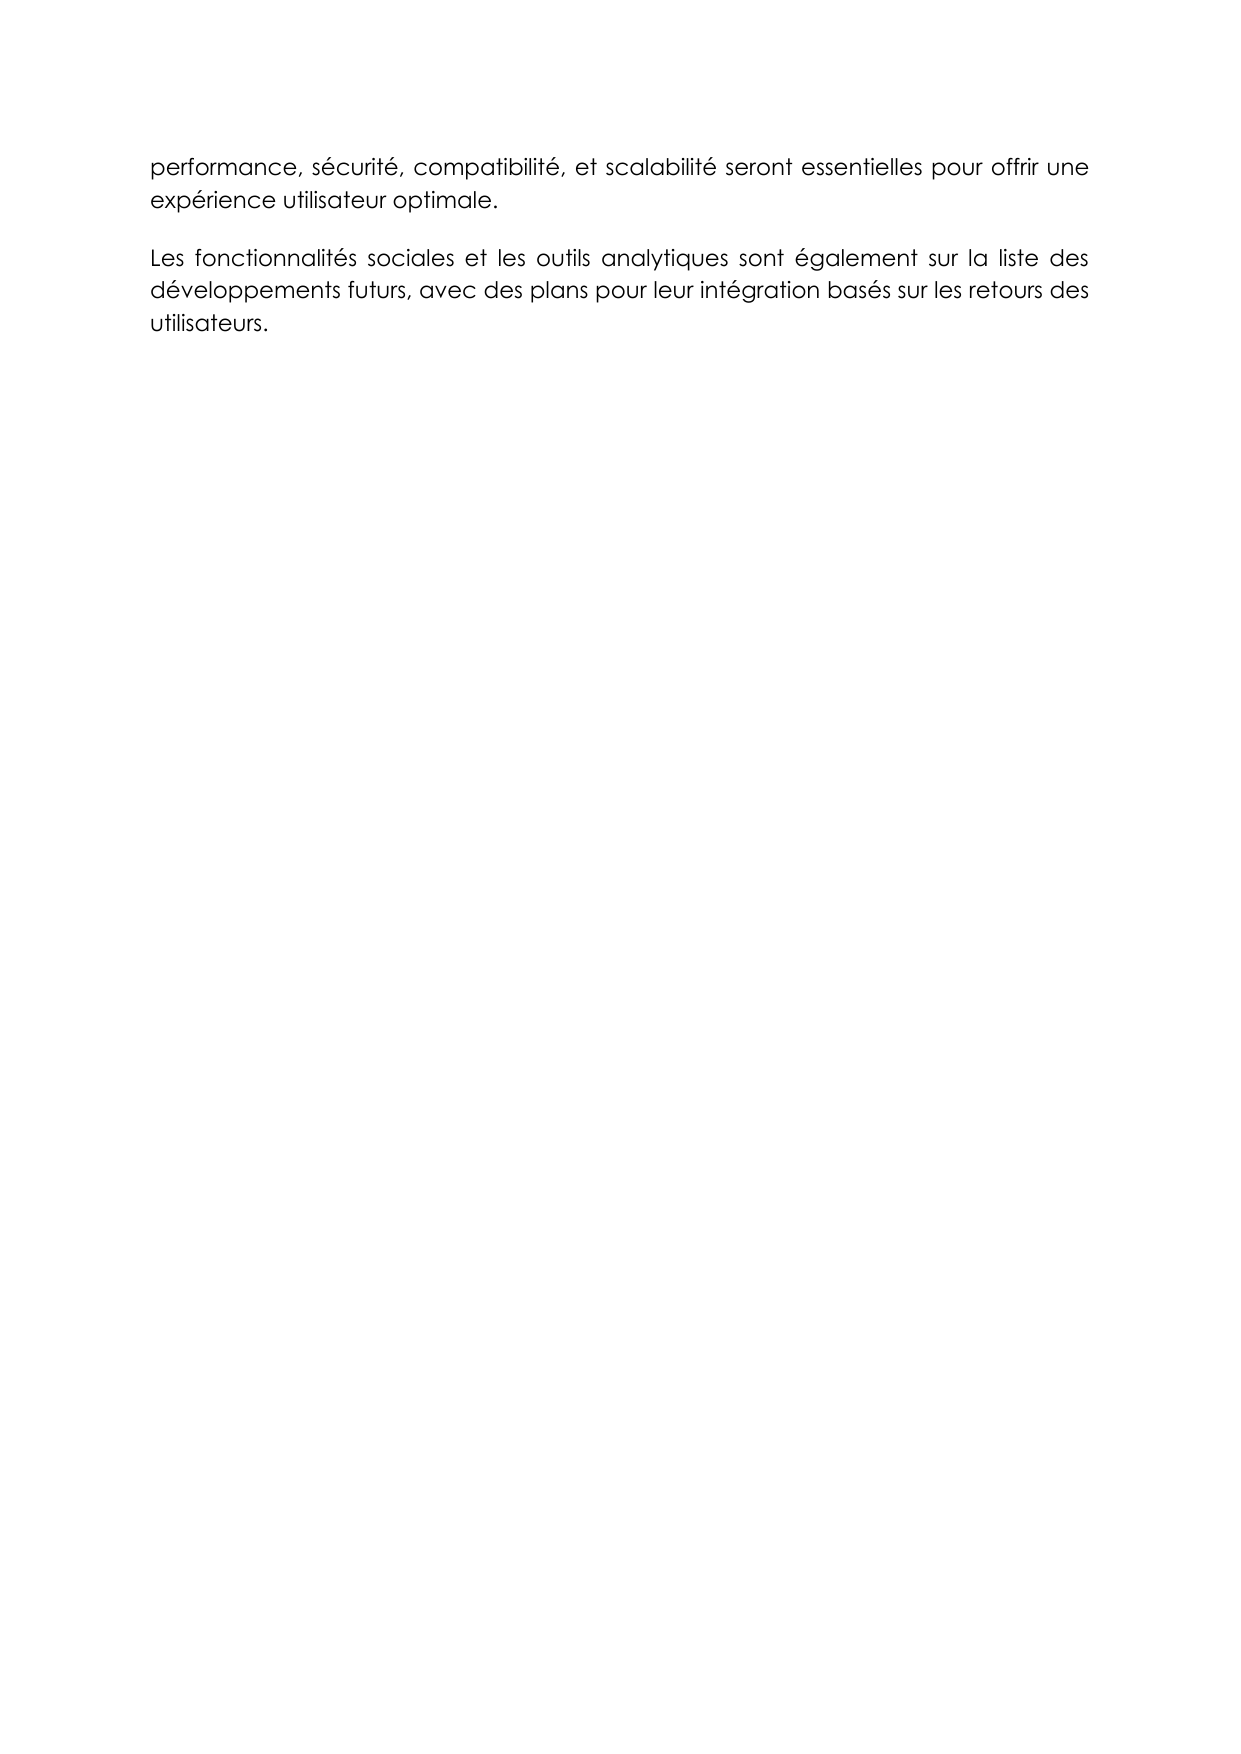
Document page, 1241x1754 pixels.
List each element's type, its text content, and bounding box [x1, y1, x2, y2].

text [150, 150, 1090, 215]
text Les fonctionnalités sociales et les outils analytiques sont également sur la liste des développements futurs, avec des plans pour leur intégration basés sur les retours des utilisateurs. [150, 240, 1090, 338]
